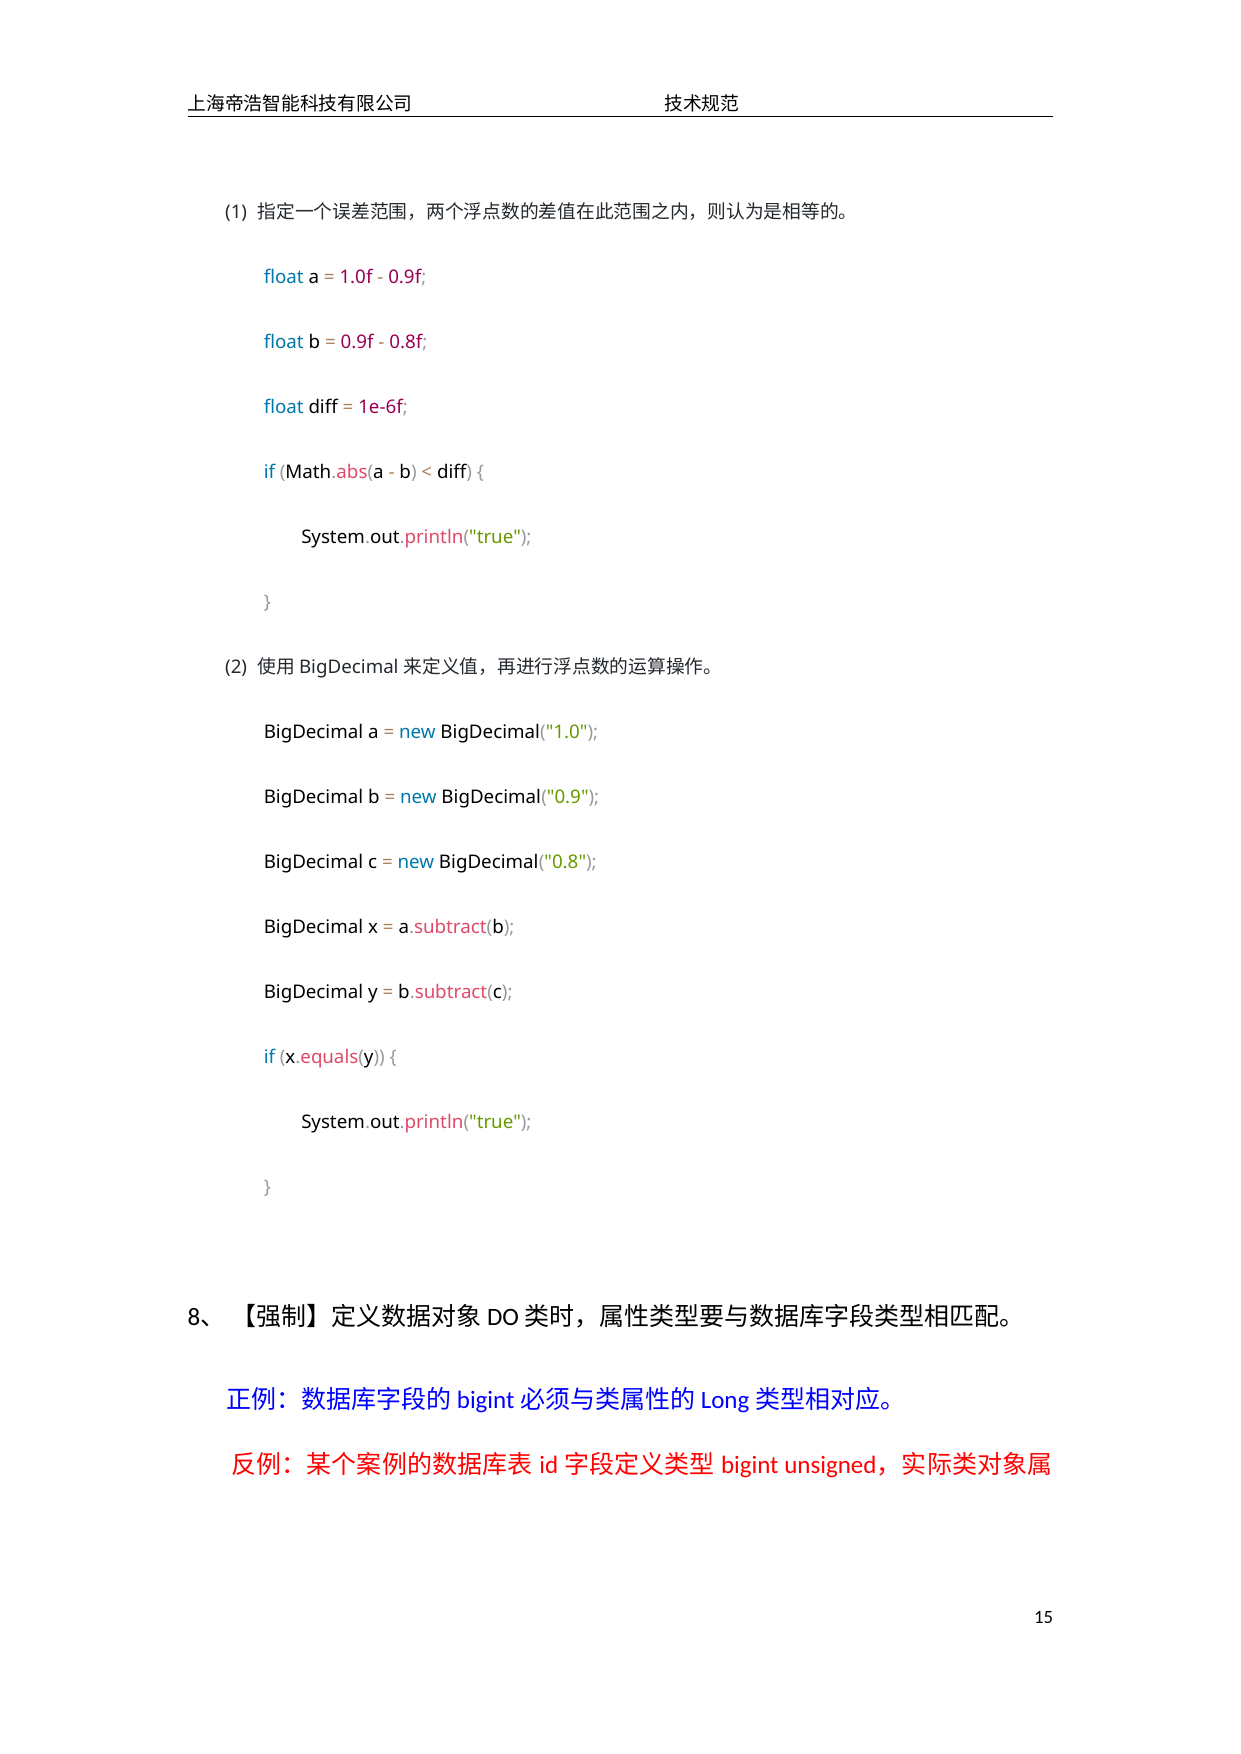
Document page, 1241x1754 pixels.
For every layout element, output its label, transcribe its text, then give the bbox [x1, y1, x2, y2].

text BigDecimal x = a.subtract(b); [263, 909, 1053, 942]
text if (x.equals(y)) { [263, 1039, 1053, 1072]
text System.out.println("true"); [301, 519, 1053, 552]
text if (Math.abs(a - b) < diff) { [263, 454, 1053, 487]
text float b = 0.9f - 0.8f; [263, 324, 1053, 357]
list 指定一个误差范围，两个浮点数的差值在此范围之内，则认为是相等的。 [225, 194, 1053, 227]
text } [263, 584, 1053, 617]
text System.out.println("true"); [301, 1104, 1053, 1137]
text } [263, 1169, 1053, 1202]
list 【强制】定义数据对象 DO 类时，属性类型要与数据库字段类型相匹配。 [187, 1282, 1053, 1347]
list 使用 BigDecimal 来定义值，再进行浮点数的运算操作。 [225, 649, 1053, 682]
text BigDecimal a = new BigDecimal("1.0"); [263, 714, 1053, 747]
text float diff = 1e-6f; [263, 389, 1053, 422]
text BigDecimal c = new BigDecimal("0.8"); [263, 844, 1053, 877]
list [231, 1430, 1053, 1495]
text float a = 1.0f - 0.9f; [263, 259, 1053, 292]
text 正例：数据库字段的 bigint 必须与类属性的 Long 类型相对应。 [226, 1365, 1053, 1430]
text BigDecimal y = b.subtract(c); [263, 974, 1053, 1007]
text BigDecimal b = new BigDecimal("0.9"); [263, 779, 1053, 812]
